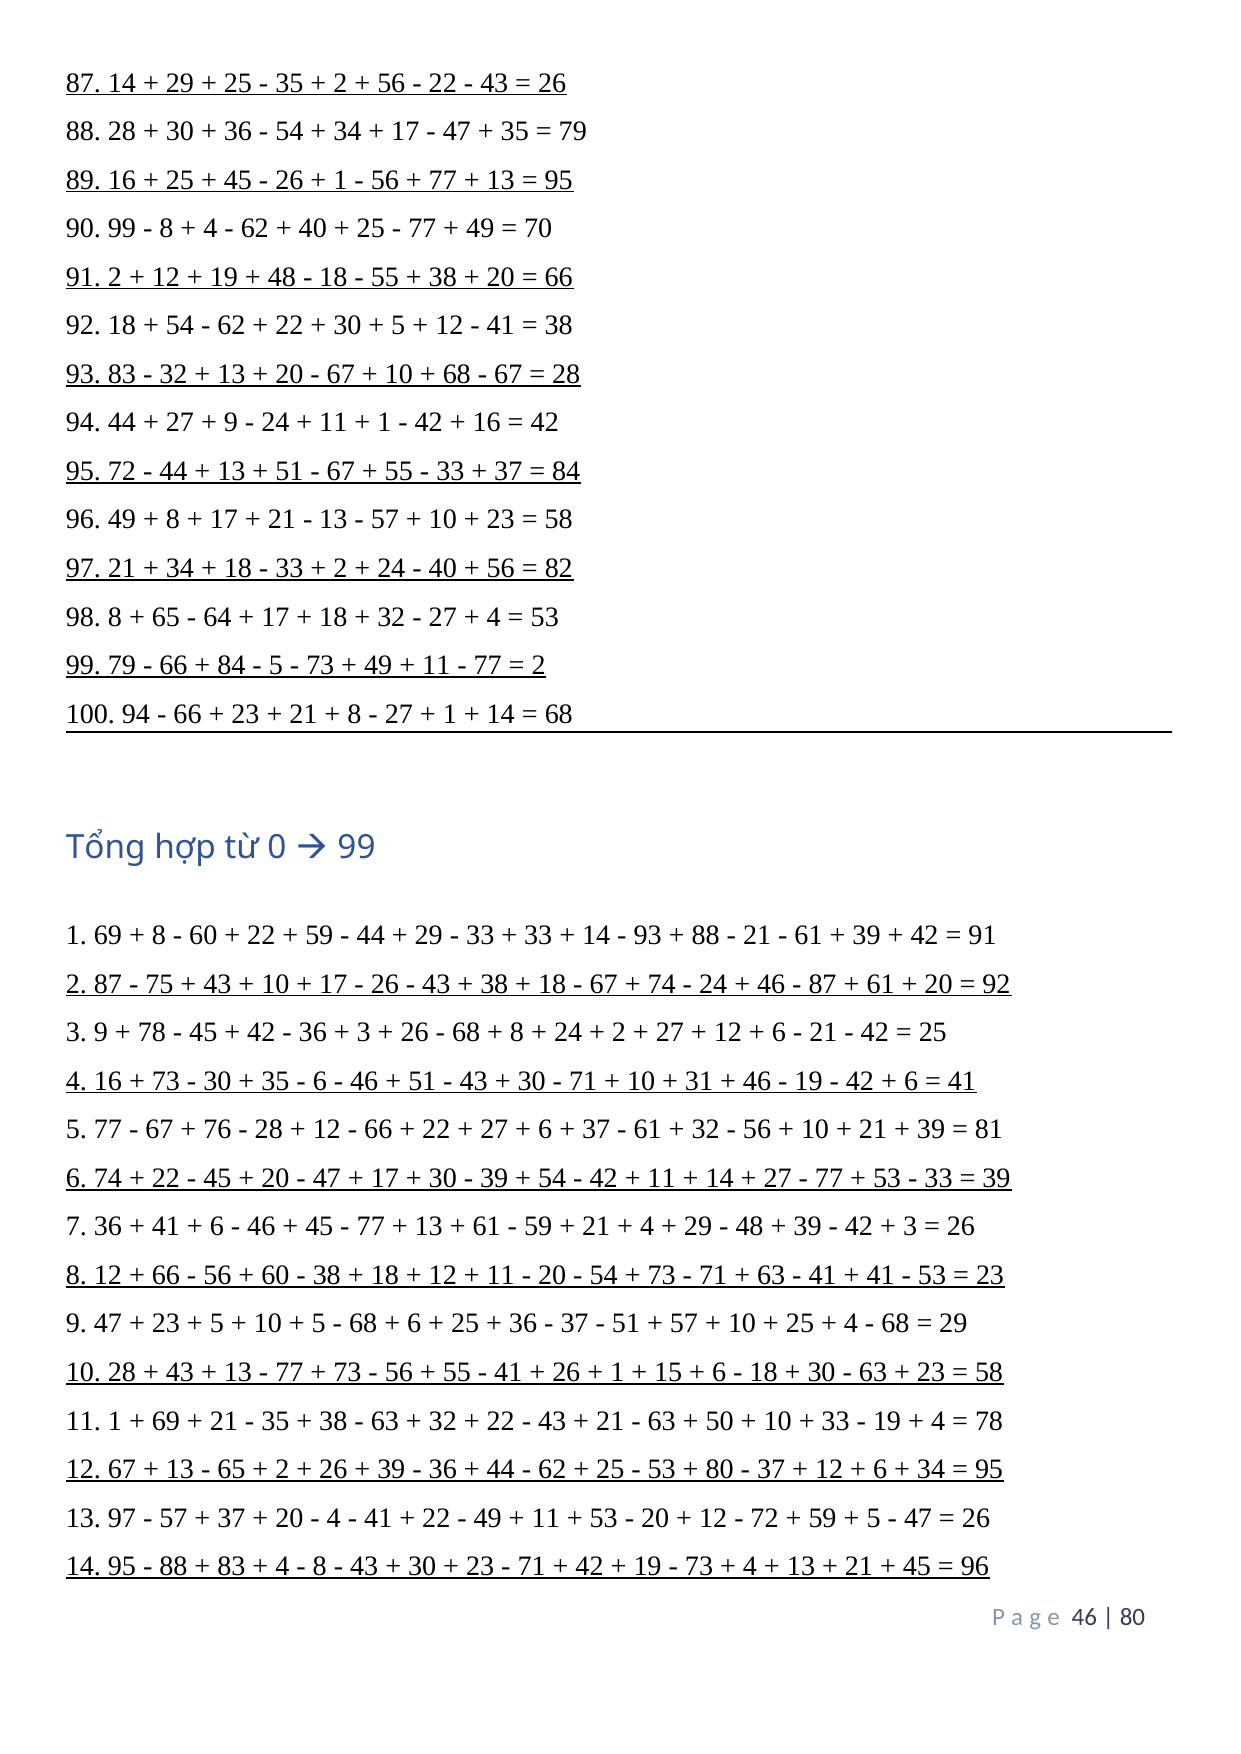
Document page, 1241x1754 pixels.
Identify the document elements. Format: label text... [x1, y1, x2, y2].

text 97. 21 + 34 + 18 - 33 + 2 + 24 - 40 + 56 = 82 [66, 551, 1172, 583]
text 88. 28 + 30 + 36 - 54 + 34 + 17 - 47 + 35 = 79 [66, 114, 1172, 147]
text 8. 12 + 66 - 56 + 60 - 38 + 18 + 12 + 11 - 20 - 54 + 73 - 71 + 63 - 41 + 41 - 53 = 23 [66, 1258, 1172, 1290]
text 5. 77 - 67 + 76 - 28 + 12 - 66 + 22 + 27 + 6 + 37 - 61 + 32 - 56 + 10 + 21 + 39 = 81 [66, 1112, 1172, 1145]
text 94. 44 + 27 + 9 - 24 + 11 + 1 - 42 + 16 = 42 [66, 405, 1172, 438]
text 100. 94 - 66 + 23 + 21 + 8 - 27 + 1 + 14 = 68 [66, 697, 1172, 731]
text 91. 2 + 12 + 19 + 48 - 18 - 55 + 38 + 20 = 66 [66, 260, 1172, 292]
text 3. 9 + 78 - 45 + 42 - 36 + 3 + 26 - 68 + 8 + 24 + 2 + 27 + 12 + 6 - 21 - 42 = 25 [66, 1015, 1172, 1048]
text 98. 8 + 65 - 64 + 17 + 18 + 32 - 27 + 4 = 53 [66, 599, 1172, 632]
text 87. 14 + 29 + 25 - 35 + 2 + 56 - 22 - 43 = 26 [66, 66, 1172, 98]
text 92. 18 + 54 - 62 + 22 + 30 + 5 + 12 - 41 = 38 [66, 308, 1172, 341]
text 9. 47 + 23 + 5 + 10 + 5 - 68 + 6 + 25 + 36 - 37 - 51 + 57 + 10 + 25 + 4 - 68 = 29 [66, 1307, 1172, 1339]
text 10. 28 + 43 + 13 - 77 + 73 - 56 + 55 - 41 + 26 + 1 + 15 + 6 - 18 + 30 - 63 + 23 = 58 [66, 1355, 1172, 1387]
text 11. 1 + 69 + 21 - 35 + 38 - 63 + 32 + 22 - 43 + 21 - 63 + 50 + 10 + 33 - 19 + 4 = 78 [66, 1404, 1172, 1436]
text 93. 83 - 32 + 13 + 20 - 67 + 10 + 68 - 67 = 28 [66, 357, 1172, 389]
text 12. 67 + 13 - 65 + 2 + 26 + 39 - 36 + 44 - 62 + 25 - 53 + 80 - 37 + 12 + 6 + 34 = 95 [66, 1452, 1172, 1484]
subtitle Tổng hợp từ 0 99 [66, 822, 1172, 868]
text 95. 72 - 44 + 13 + 51 - 67 + 55 - 33 + 37 = 84 [66, 454, 1172, 486]
text 1. 69 + 8 - 60 + 22 + 59 - 44 + 29 - 33 + 33 + 14 - 93 + 88 - 21 - 61 + 39 + 42 = 91 [66, 918, 1172, 951]
text 6. 74 + 22 - 45 + 20 - 47 + 17 + 30 - 39 + 54 - 42 + 11 + 14 + 27 - 77 + 53 - 33 = 39 [66, 1161, 1172, 1193]
text 96. 49 + 8 + 17 + 21 - 13 - 57 + 10 + 23 = 58 [66, 502, 1172, 535]
text 7. 36 + 41 + 6 - 46 + 45 - 77 + 13 + 61 - 59 + 21 + 4 + 29 - 48 + 39 - 42 + 3 = 26 [66, 1209, 1172, 1242]
text 90. 99 - 8 + 4 - 62 + 40 + 25 - 77 + 49 = 70 [66, 211, 1172, 244]
text 14. 95 - 88 + 83 + 4 - 8 - 43 + 30 + 23 - 71 + 42 + 19 - 73 + 4 + 13 + 21 + 45 = 96 [66, 1549, 1172, 1582]
text 99. 79 - 66 + 84 - 5 - 73 + 49 + 11 - 77 = 2 [66, 648, 1172, 681]
text 89. 16 + 25 + 45 - 26 + 1 - 56 + 77 + 13 = 95 [66, 163, 1172, 195]
text 4. 16 + 73 - 30 + 35 - 6 - 46 + 51 - 43 + 30 - 71 + 10 + 31 + 46 - 19 - 42 + 6 = 41 [66, 1064, 1172, 1096]
text 2. 87 - 75 + 43 + 10 + 17 - 26 - 43 + 38 + 18 - 67 + 74 - 24 + 46 - 87 + 61 + 20 = 92 [66, 967, 1172, 999]
text 13. 97 - 57 + 37 + 20 - 4 - 41 + 22 - 49 + 11 + 53 - 20 + 12 - 72 + 59 + 5 - 47 = 26 [66, 1501, 1172, 1533]
